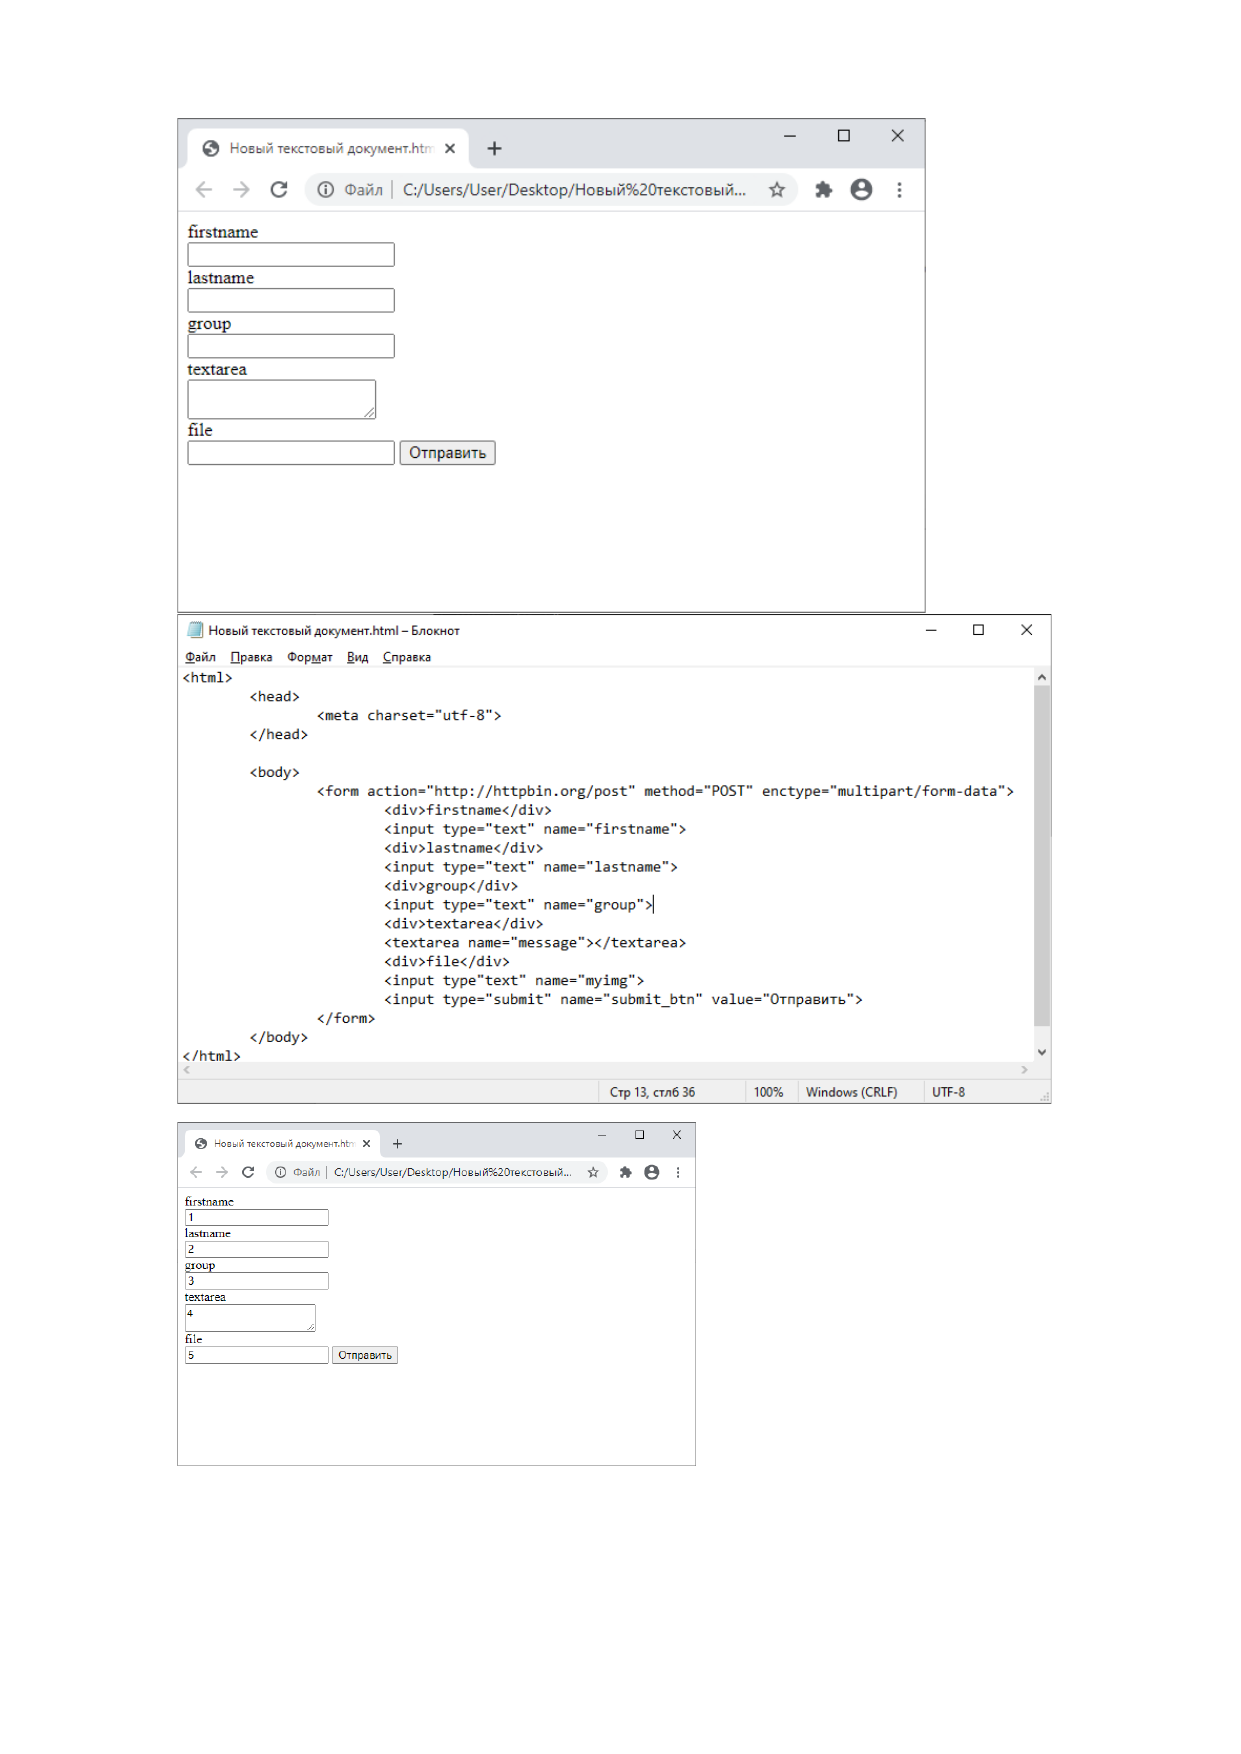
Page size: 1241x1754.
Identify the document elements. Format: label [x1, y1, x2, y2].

picture [177, 1122, 696, 1466]
picture [177, 614, 1052, 1104]
picture [177, 118, 926, 613]
